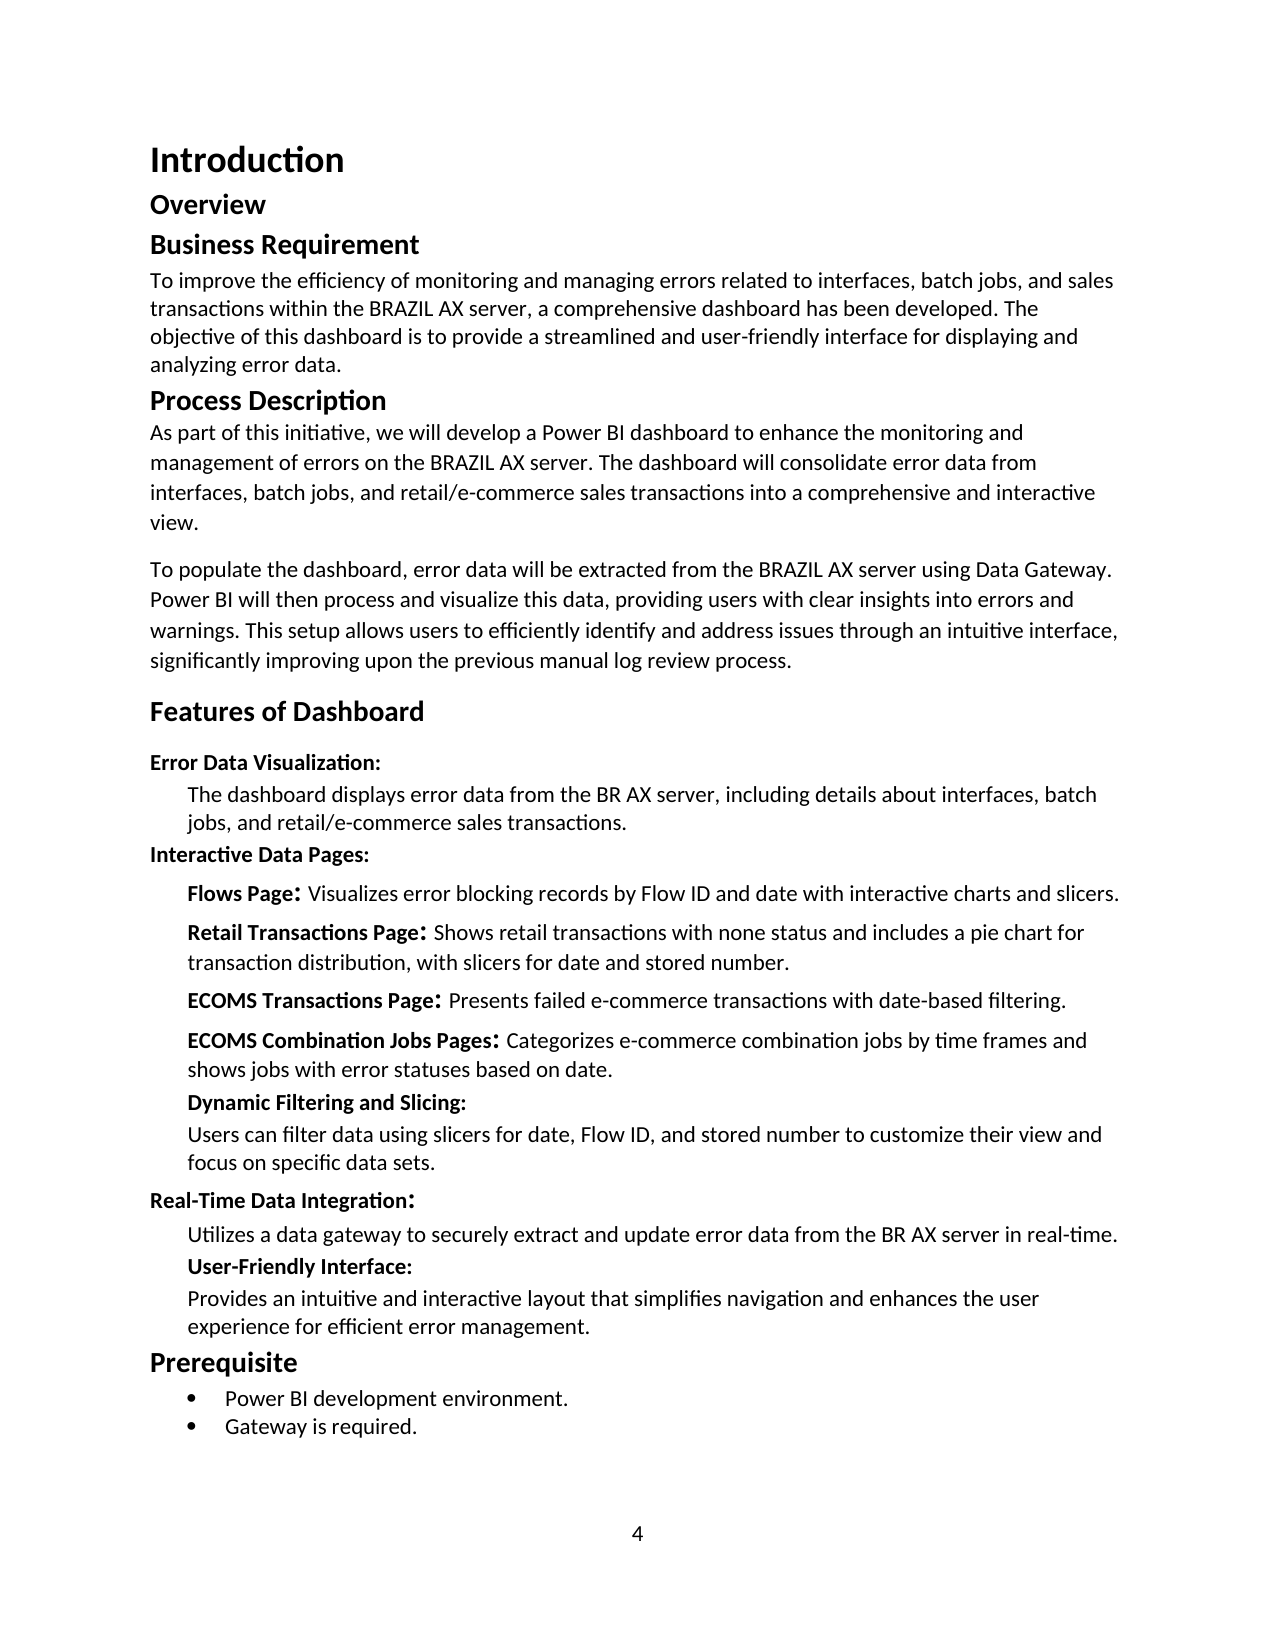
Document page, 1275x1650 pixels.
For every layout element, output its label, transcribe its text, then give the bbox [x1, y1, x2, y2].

subtitle Interactive Data Pages: [150, 840, 1125, 868]
subtitle Overview [150, 186, 1125, 222]
subtitle Users can filter data using slicers for date, Flow ID, and stored number to customize their view and focus on specific data sets. [187, 1120, 1125, 1176]
subtitle Dynamic Filtering and Slicing: [187, 1088, 1125, 1116]
subtitle Error Data Visualization: [150, 748, 1125, 776]
subtitle Flows Page: Visualizes error blocking records by Flow ID and date with interactive charts and slicers. [187, 873, 1125, 908]
subtitle Business Requirement [150, 226, 1125, 262]
subtitle User-Friendly Interface: [187, 1252, 1125, 1280]
subtitle The dashboard displays error data from the BR AX server, including details about interfaces, batch jobs, and retail/e-commerce sales transactions. [187, 780, 1125, 836]
text To populate the dashboard, error data will be extracted from the BRAZIL AX server using Data Gateway. Power BI will then process and visualize this data, providing users with clear insights into errors and warnings. This setup allows users to efficiently identify and address issues through an intuitive interface, significantly improving upon the previous manual log review process. [150, 555, 1125, 674]
list Power BI development environment. [187, 1384, 1125, 1412]
subtitle Retail Transactions Page: Shows retail transactions with none status and includes a pie chart for transaction distribution, with slicers for date and stored number. [187, 912, 1125, 976]
subtitle Real-Time Data Integration: [150, 1180, 1125, 1216]
subtitle Process Description [150, 382, 1125, 418]
text Features of Dashboard [150, 693, 1125, 728]
subtitle Prerequisite [150, 1344, 1125, 1380]
subtitle ECOMS Transactions Page: Presents failed e-commerce transactions with date-based filtering. [187, 980, 1125, 1016]
text As part of this initiative, we will develop a Power BI dashboard to enhance the monitoring and management of errors on the BRAZIL AX server. The dashboard will consolidate error data from interfaces, batch jobs, and retail/e-commerce sales transactions into a comprehensive and interactive view. [150, 418, 1125, 537]
subtitle Provides an intuitive and interactive layout that simplifies navigation and enhances the user experience for efficient error management. [187, 1284, 1125, 1340]
subtitle ECOMS Combination Jobs Pages: Categorizes e-commerce combination jobs by time frames and shows jobs with error statuses based on date. [187, 1020, 1125, 1084]
subtitle Utilizes a data gateway to securely extract and update error data from the BR AX server in real-time. [187, 1220, 1125, 1248]
subtitle Introduction [150, 136, 1125, 182]
list Gateway is required. [187, 1412, 1125, 1440]
subtitle To improve the efficiency of monitoring and managing errors related to interfaces, batch jobs, and sales transactions within the BRAZIL AX server, a comprehensive dashboard has been developed. The objective of this dashboard is to provide a streamlined and user-friendly interface for displaying and analyzing error data. [150, 266, 1125, 378]
